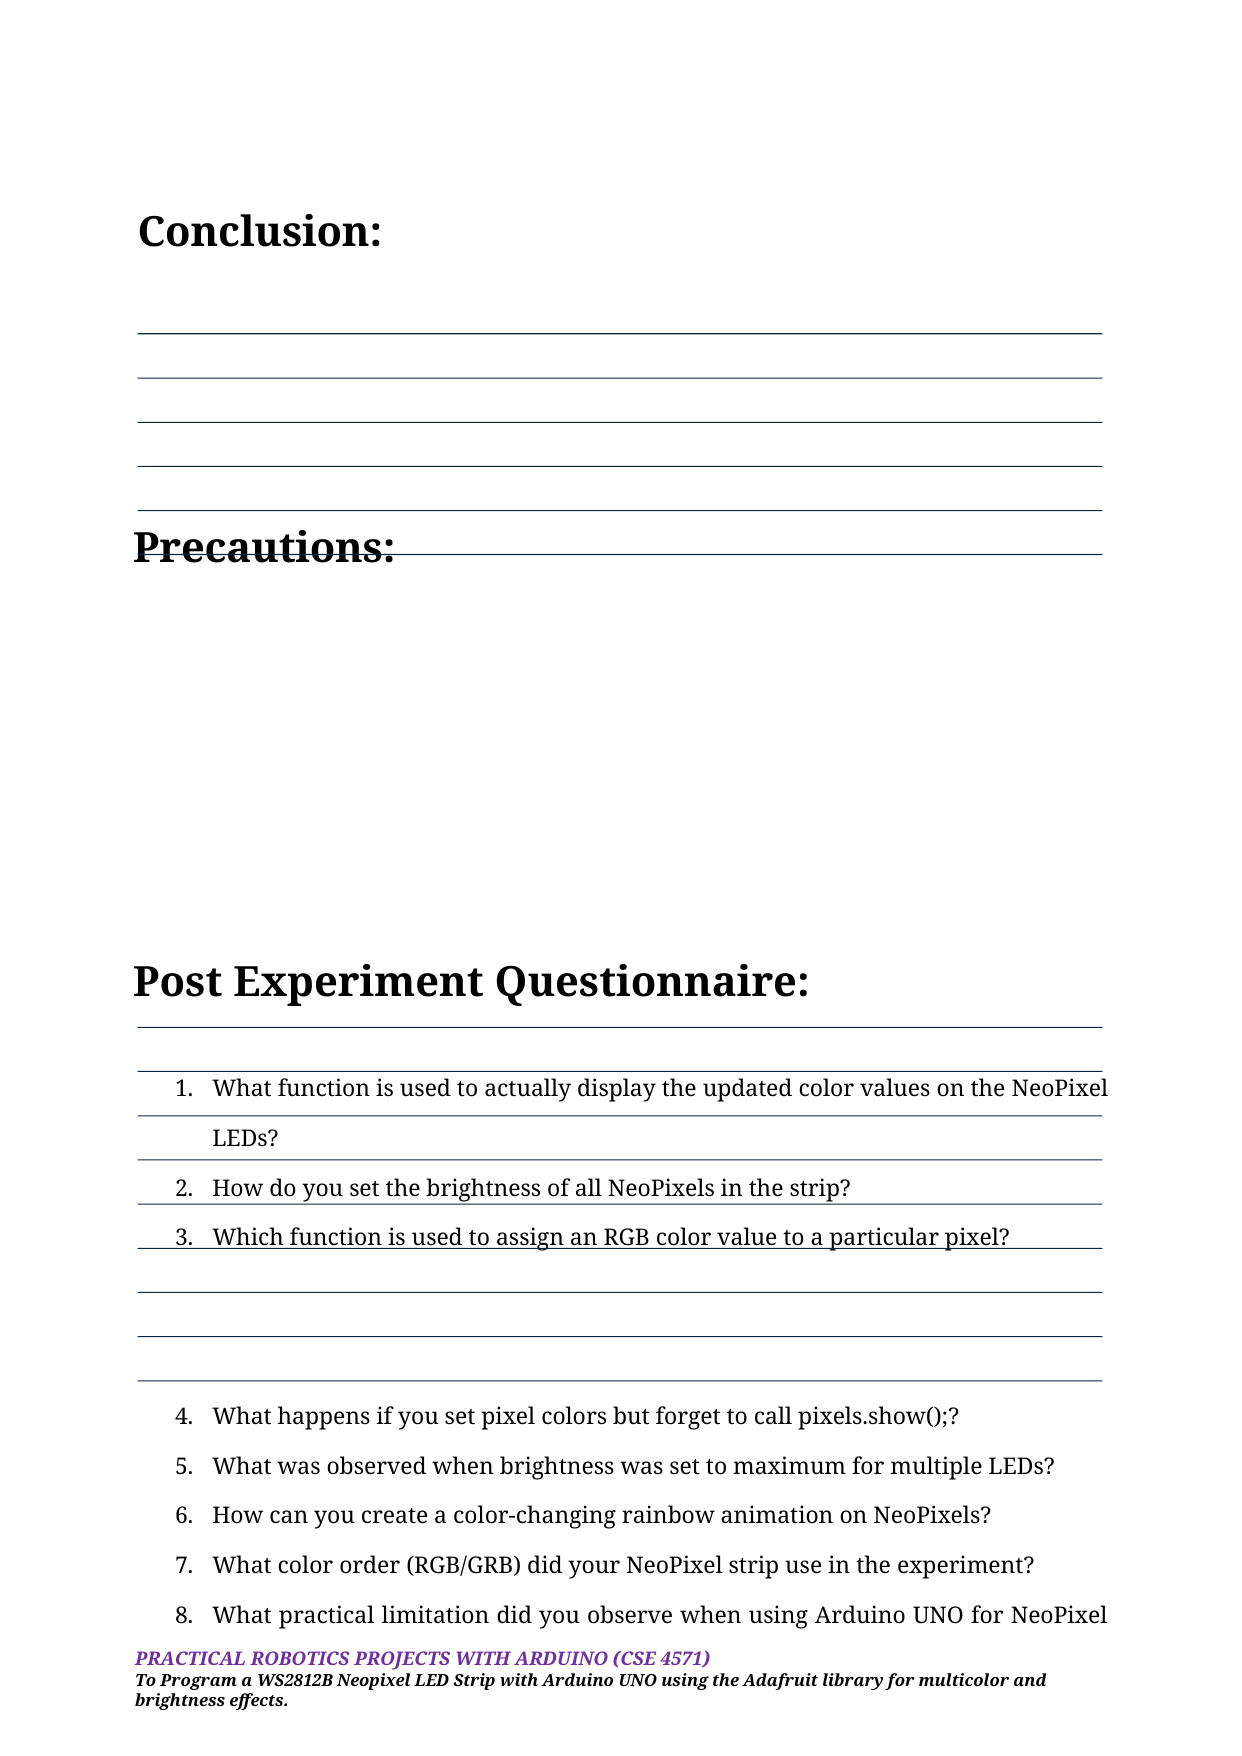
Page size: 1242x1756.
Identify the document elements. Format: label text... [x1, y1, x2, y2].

text Post Experiment Questionnaire: [133, 952, 1109, 1009]
text Precautions: [133, 518, 1109, 575]
list What happens if you set pixel colors but forget to call pixels.show();? [175, 1271, 1109, 1431]
list What color order (RGB/GRB) did your NeoPixel strip use in the experiment? [175, 1549, 1109, 1580]
list What was observed when brightness was set to maximum for multiple LEDs? [175, 1449, 1109, 1481]
list What function is used to actually display the updated color values on the NeoPixel LEDs? [175, 1009, 1109, 1153]
list Which function is used to assign an RGB color value to a particular pixel? [175, 1221, 1109, 1252]
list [175, 1599, 1109, 1630]
list How do you set the brightness of all NeoPixels in the strip? [175, 1172, 1109, 1203]
text Conclusion: [137, 202, 1109, 259]
list How can you create a color-changing rainbow animation on NeoPixels? [175, 1499, 1109, 1531]
